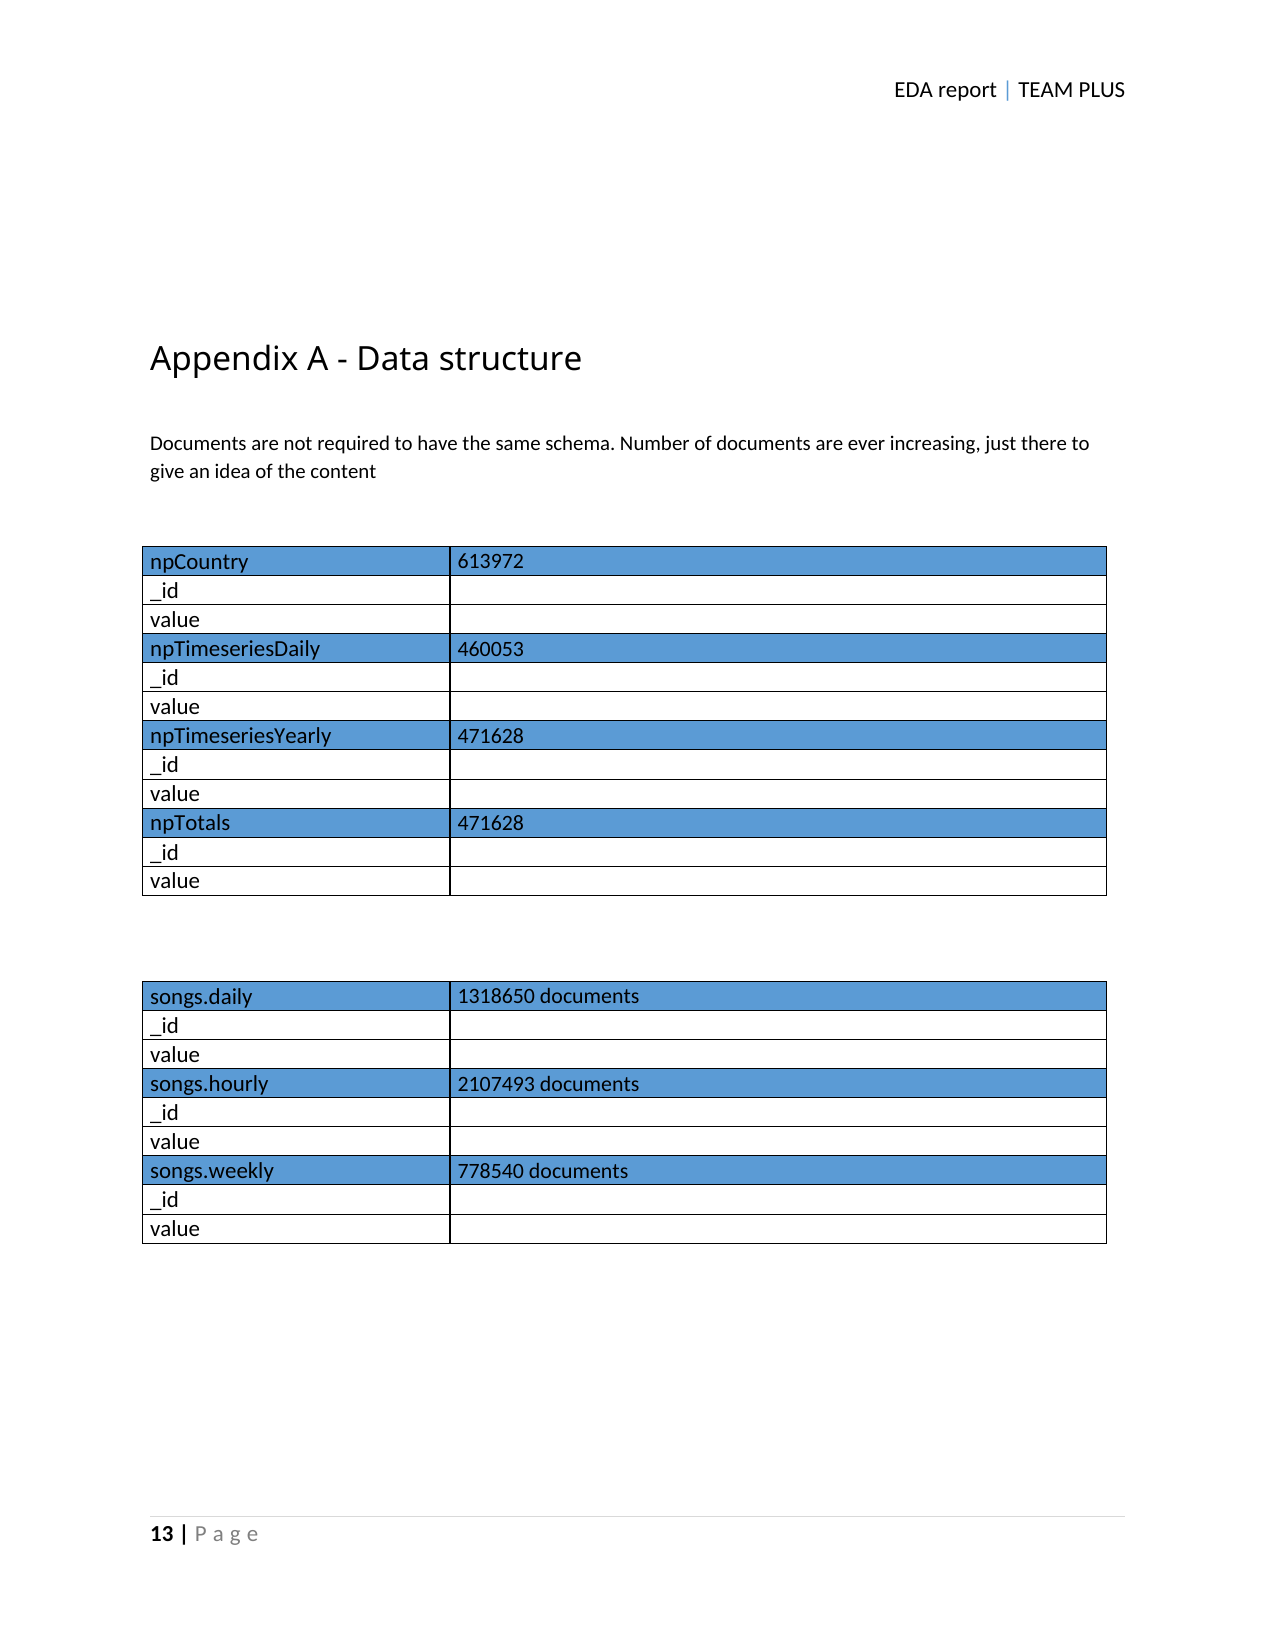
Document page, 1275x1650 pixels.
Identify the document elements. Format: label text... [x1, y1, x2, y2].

table_cell 2107493 documents [451, 1069, 1106, 1097]
table_cell npTotals [143, 809, 449, 837]
table_cell [451, 576, 1106, 604]
table_header 613972 [451, 547, 1106, 575]
table_cell _id [143, 663, 449, 691]
table_cell [451, 1127, 1106, 1155]
table_header npCountry [143, 547, 449, 575]
subtitle Appendix A - Data structure [150, 334, 1125, 380]
table_cell value [143, 867, 449, 895]
table_cell _id [143, 576, 449, 604]
table_cell value [143, 1215, 449, 1242]
table_cell npTimeseriesYearly [143, 721, 449, 749]
table_cell [451, 692, 1106, 720]
table_cell [451, 1040, 1106, 1068]
text Documents are not required to have the same schema. Number of documents are ever increasing, just there to give an idea of the content [150, 430, 1125, 483]
table_cell [451, 1098, 1106, 1126]
table_cell [451, 838, 1106, 866]
table_cell _id [143, 1185, 449, 1213]
table_header songs.daily [143, 982, 449, 1010]
table_cell [451, 605, 1106, 633]
table_cell [451, 750, 1106, 778]
table_cell _id [143, 1098, 449, 1126]
table_cell value [143, 692, 449, 720]
table_cell [451, 663, 1106, 691]
table_cell _id [143, 1011, 449, 1039]
table_cell 471628 [451, 809, 1106, 837]
table_cell [451, 1215, 1106, 1242]
table_cell 460053 [451, 634, 1106, 662]
table_cell 471628 [451, 721, 1106, 749]
table_cell songs.hourly [143, 1069, 449, 1097]
table_cell value [143, 1127, 449, 1155]
table_cell songs.weekly [143, 1156, 449, 1184]
table_cell value [143, 1040, 449, 1068]
table_cell [451, 780, 1106, 807]
table_cell npTimeseriesDaily [143, 634, 449, 662]
table_cell value [143, 780, 449, 807]
table_cell [451, 1011, 1106, 1039]
table_cell _id [143, 838, 449, 866]
table_cell _id [143, 750, 449, 778]
table_header 1318650 documents [451, 982, 1106, 1010]
table_cell [451, 1185, 1106, 1213]
table_cell value [143, 605, 449, 633]
table_cell [451, 867, 1106, 895]
table_cell 778540 documents [451, 1156, 1106, 1184]
